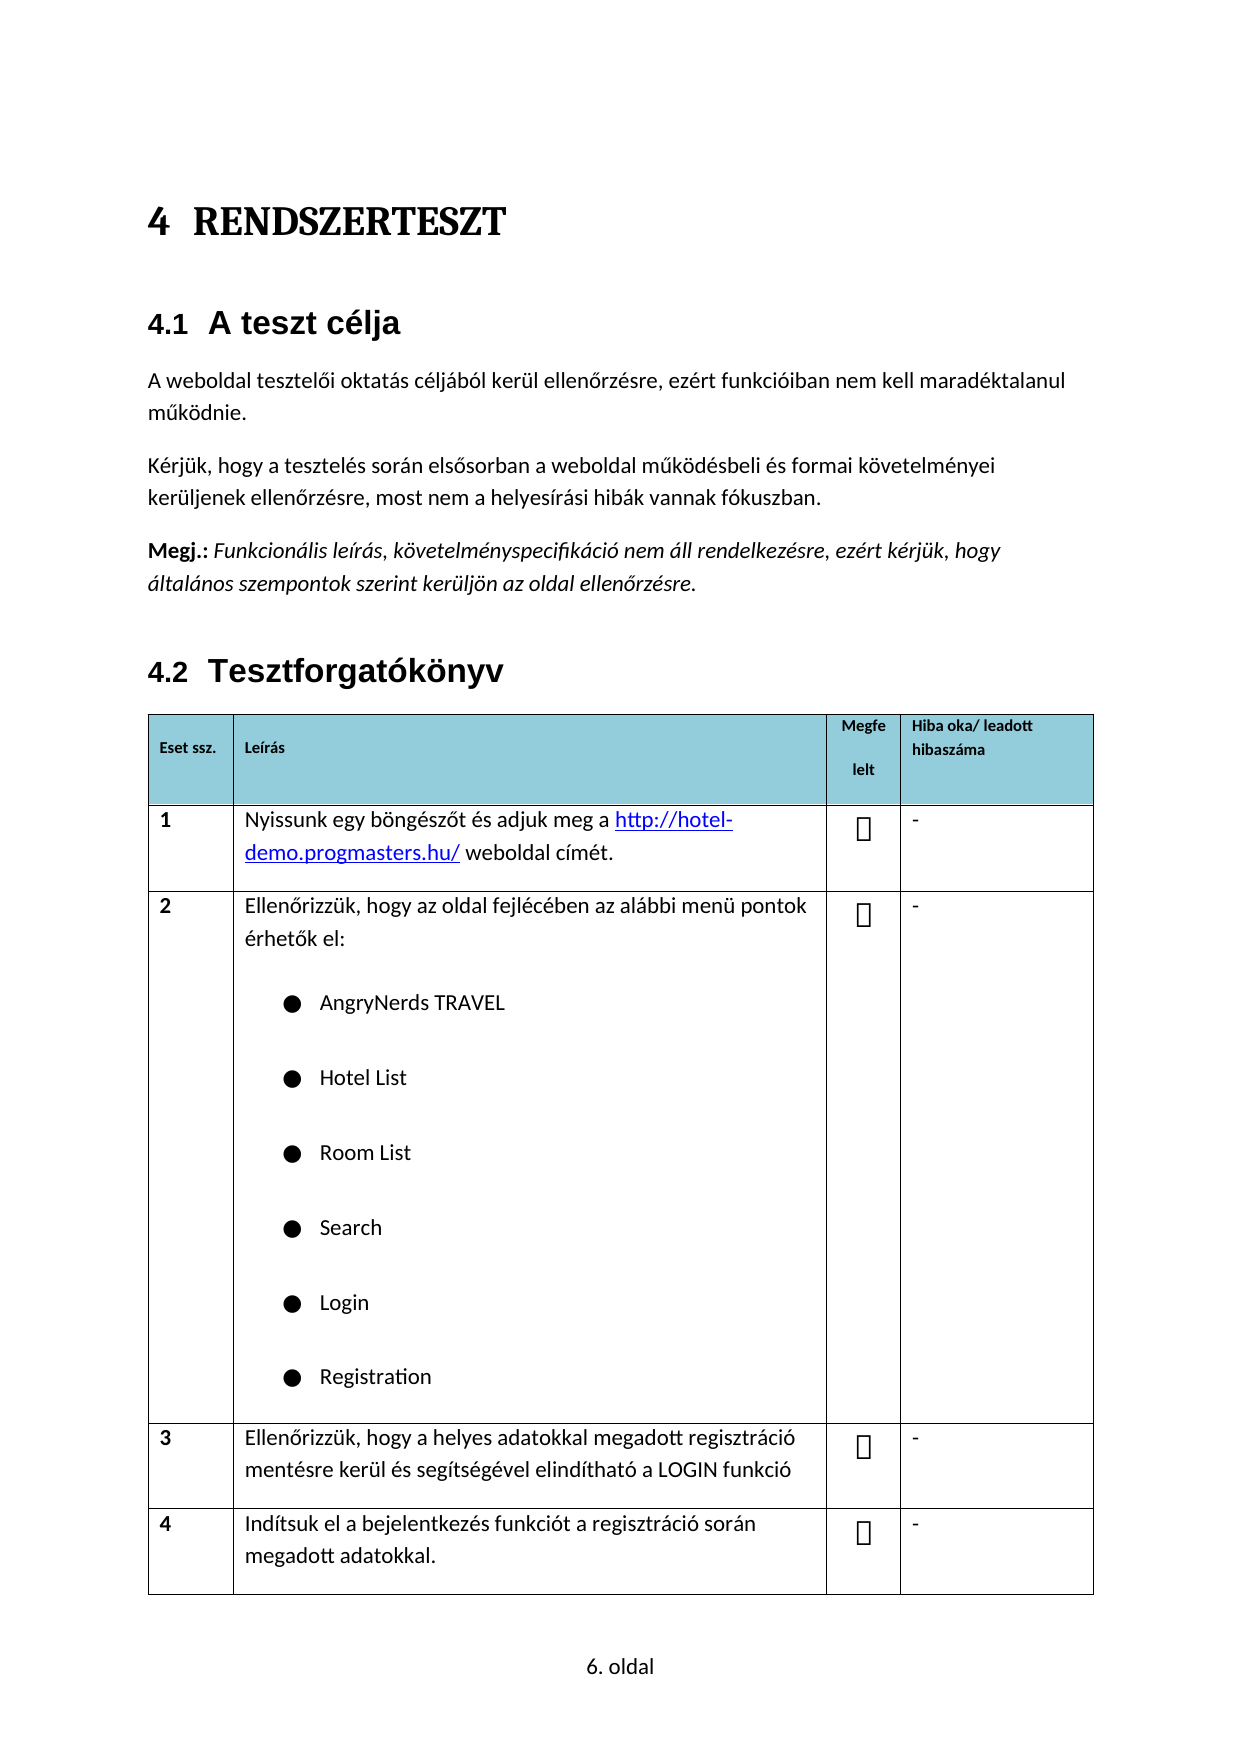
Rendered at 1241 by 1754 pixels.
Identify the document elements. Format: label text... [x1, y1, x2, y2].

table_cell - [901, 892, 1093, 1422]
table_header Eset ssz. [149, 715, 233, 804]
subtitle Rendszerteszt [148, 198, 1093, 246]
table_cell 3 [149, 1424, 233, 1508]
table_cell  [827, 1424, 900, 1508]
table_cell - [901, 1424, 1093, 1508]
subtitle Tesztforgatókönyv [148, 651, 1093, 689]
text Megj.: Funkcionális leírás, követelményspecifikáció nem áll rendelkezésre, ezért kérjük, hogy általános szempontok szerint kerüljön az oldal ellenőrzésre. [148, 537, 1093, 597]
table_cell Indítsuk el a bejelentkezés funkciót a regisztráció során megadott adatokkal. [234, 1509, 826, 1594]
table_cell  [827, 892, 900, 1422]
text A weboldal tesztelői oktatás céljából kerül ellenőrzésre, ezért funkcióiban nem kell maradéktalanul működnie. [148, 366, 1093, 426]
table_cell - [901, 1509, 1093, 1594]
table_cell - [901, 806, 1093, 891]
subtitle A teszt célja [148, 303, 1093, 341]
table_cell 4 [149, 1509, 233, 1594]
table_cell  [827, 1509, 900, 1594]
table_cell Ellenőrizzük, hogy a helyes adatokkal megadott regisztráció mentésre kerül és segítségével elindítható a LOGIN funkció [234, 1424, 826, 1508]
table_header Leírás [234, 715, 826, 804]
table_cell 2 [149, 892, 233, 1422]
table_header Hiba oka/ leadott hibaszáma [901, 715, 1093, 804]
table_cell 1 [149, 806, 233, 891]
table_header Megfe lelt [827, 715, 900, 804]
table_cell Nyissunk egy böngészőt és adjuk meg a http://hotel-demo.progmasters.hu/ weboldal címét. [234, 806, 826, 891]
table_cell Ellenőrizzük, hogy az oldal fejlécében az alábbi menü pontok érhetők el: AngryNerds TRAVEL Hotel List Room List Search Login Registration [234, 892, 826, 1422]
table_cell  [827, 806, 900, 891]
text Kérjük, hogy a tesztelés során elsősorban a weboldal működésbeli és formai követelményei kerüljenek ellenőrzésre, most nem a helyesírási hibák vannak fókuszban. [148, 451, 1093, 512]
